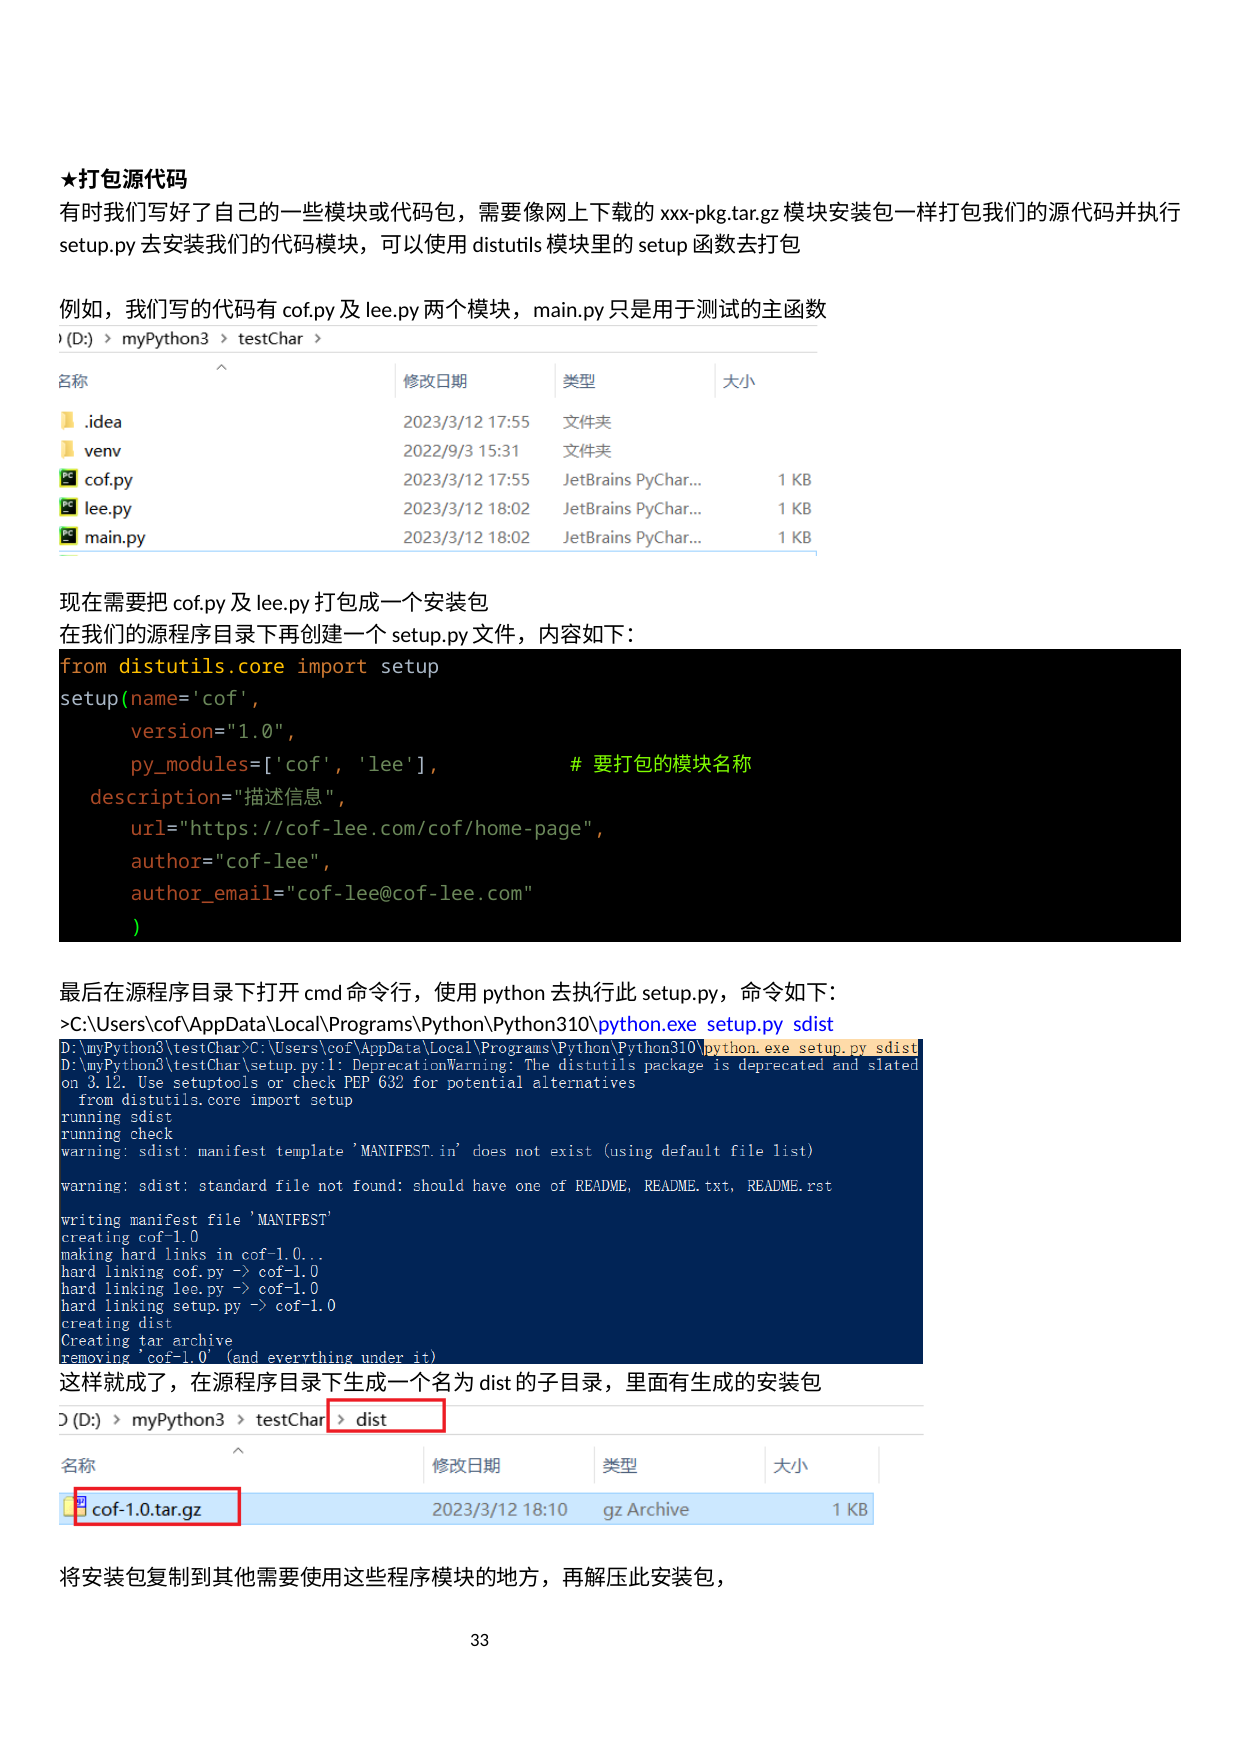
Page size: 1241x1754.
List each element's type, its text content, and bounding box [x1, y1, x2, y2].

text 最后在源程序目录下打开cmd命令行，使用python去执行此setup.py，命令如下： [59, 974, 1181, 1007]
picture [59, 1039, 923, 1364]
text 这样就成了，在源程序目录下生成一个名为dist的子目录，里面有生成的安装包 [59, 1364, 1181, 1397]
text from distutils.core import setup setup(name='cof', version="1.0", py_modules=['cof', 'lee'], # 要打包的模块名称 description="描述信息", url="https://cof-lee.com/cof/home-page", author="cof-lee", author_email="cof-lee@cof-lee.com" ) [59, 649, 1181, 942]
text >C:\Users\cof\AppData\Local\Programs\Python\Python310\python.exe setup.py sdist [59, 1007, 1181, 1039]
text ★打包源代码 [59, 162, 1181, 194]
text 有时我们写好了自己的一些模块或代码包，需要像网上下载的xxx-pkg.tar.gz模块安装包一样打包我们的源代码并执行setup.py去安装我们的代码模块，可以使用distutils模块里的setup函数去打包 [59, 194, 1181, 259]
text 在我们的源程序目录下再创建一个setup.py文件，内容如下： [59, 617, 1181, 649]
picture [59, 324, 818, 556]
picture [59, 1397, 924, 1533]
text 将安装包复制到其他需要使用这些程序模块的地方，再解压此安装包， [59, 1559, 1181, 1592]
text 例如，我们写的代码有cof.py及lee.py两个模块，main.py只是用于测试的主函数 [59, 292, 1181, 324]
text 现在需要把cof.py及lee.py打包成一个安装包 [59, 584, 1181, 617]
